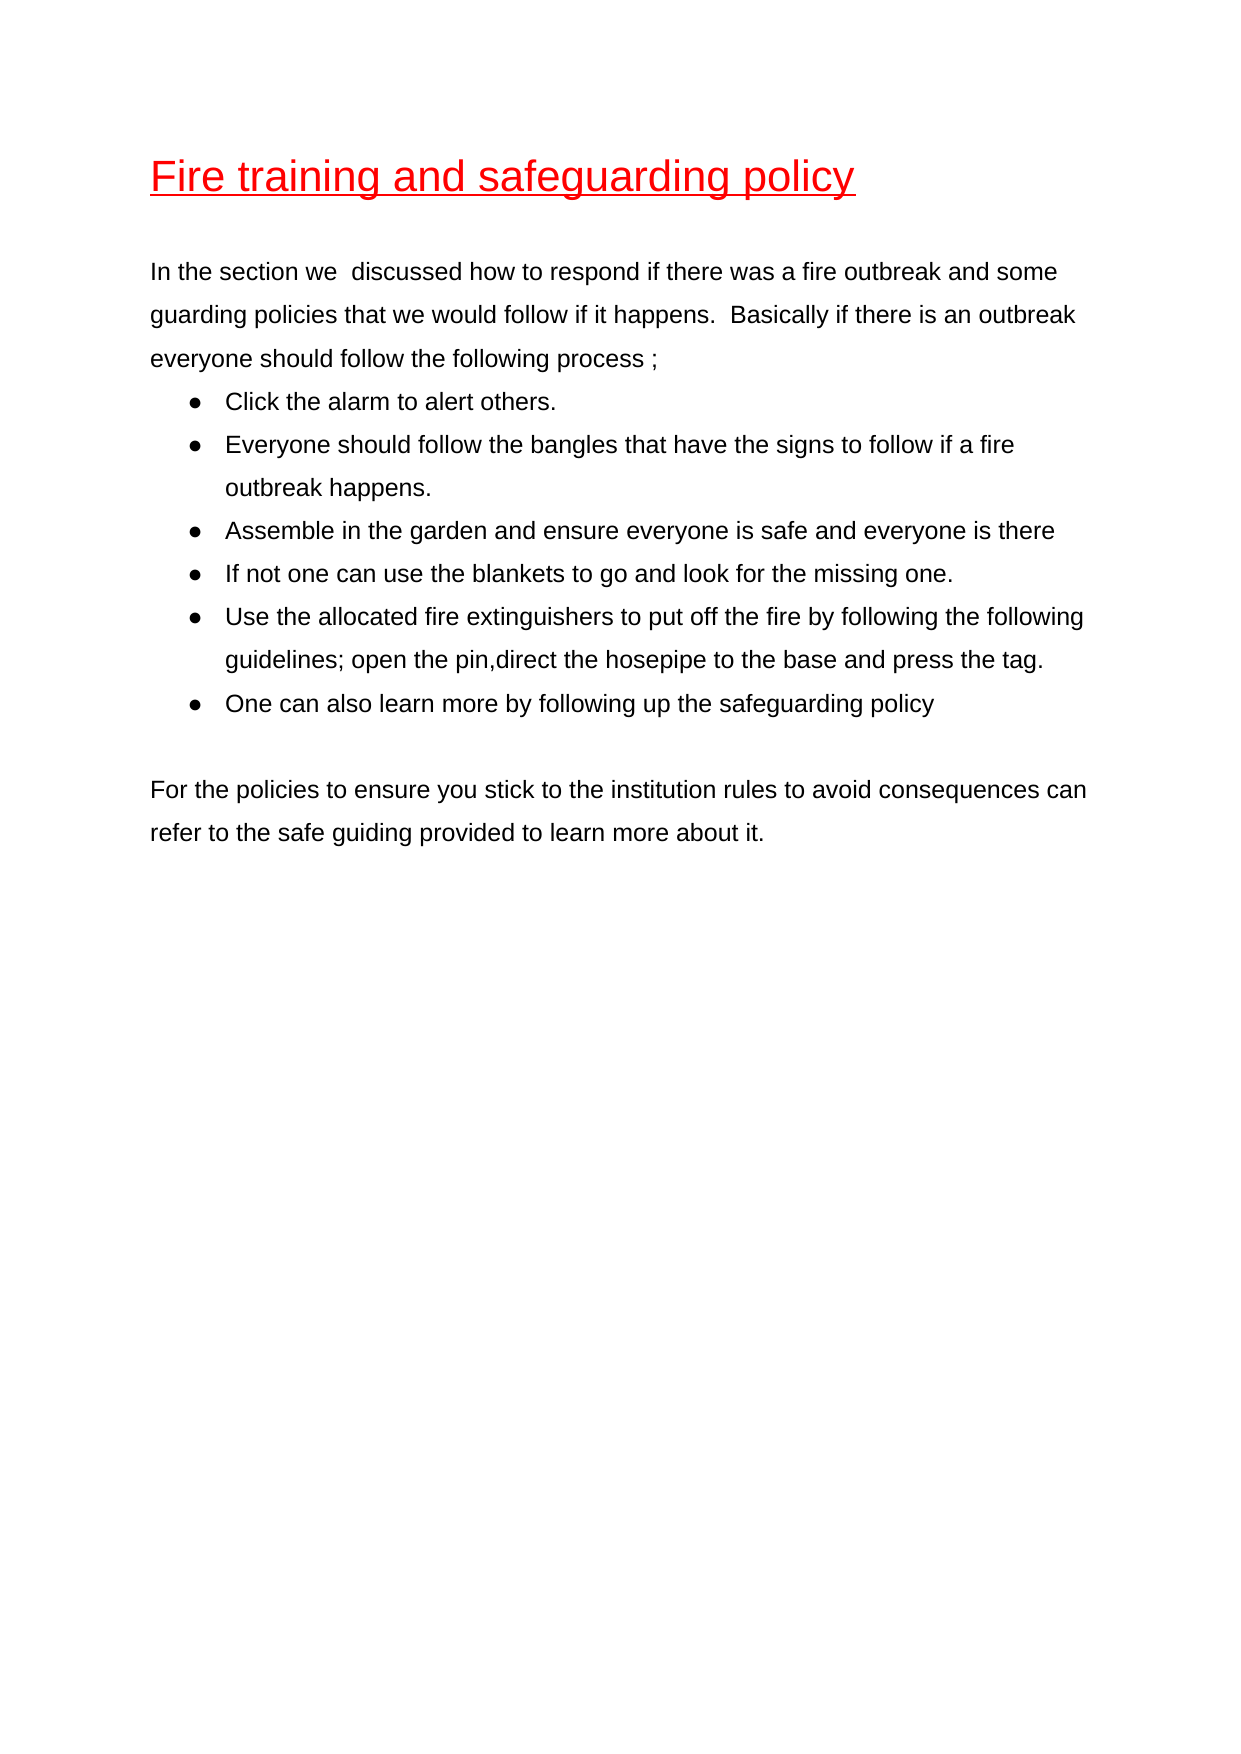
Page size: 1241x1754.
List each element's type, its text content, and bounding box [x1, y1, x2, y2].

text Fire training and safeguarding policy [150, 150, 1090, 200]
list Everyone should follow the bangles that have the signs to follow if a fire outbreak happens. [187, 430, 1090, 502]
list Click the alarm to alert others. [187, 387, 1090, 416]
text For the policies to ensure you stick to the institution rules to avoid consequences can refer to the safe guiding provided to learn more about it. [150, 775, 1090, 847]
text In the section we discussed how to respond if there was a fire outbreak and some guarding policies that we would follow if it happens. Basically if there is an outbreak everyone should follow the following process ; [150, 257, 1090, 372]
list If not one can use the blankets to go and look for the missing one. [187, 559, 1090, 588]
list Use the allocated fire extinguishers to put off the fire by following the following guidelines; open the pin,direct the hosepipe to the base and press the tag. [187, 602, 1090, 674]
list Assemble in the garden and ensure everyone is safe and everyone is there [187, 516, 1090, 545]
list One can also learn more by following up the safeguarding policy [187, 689, 1090, 717]
